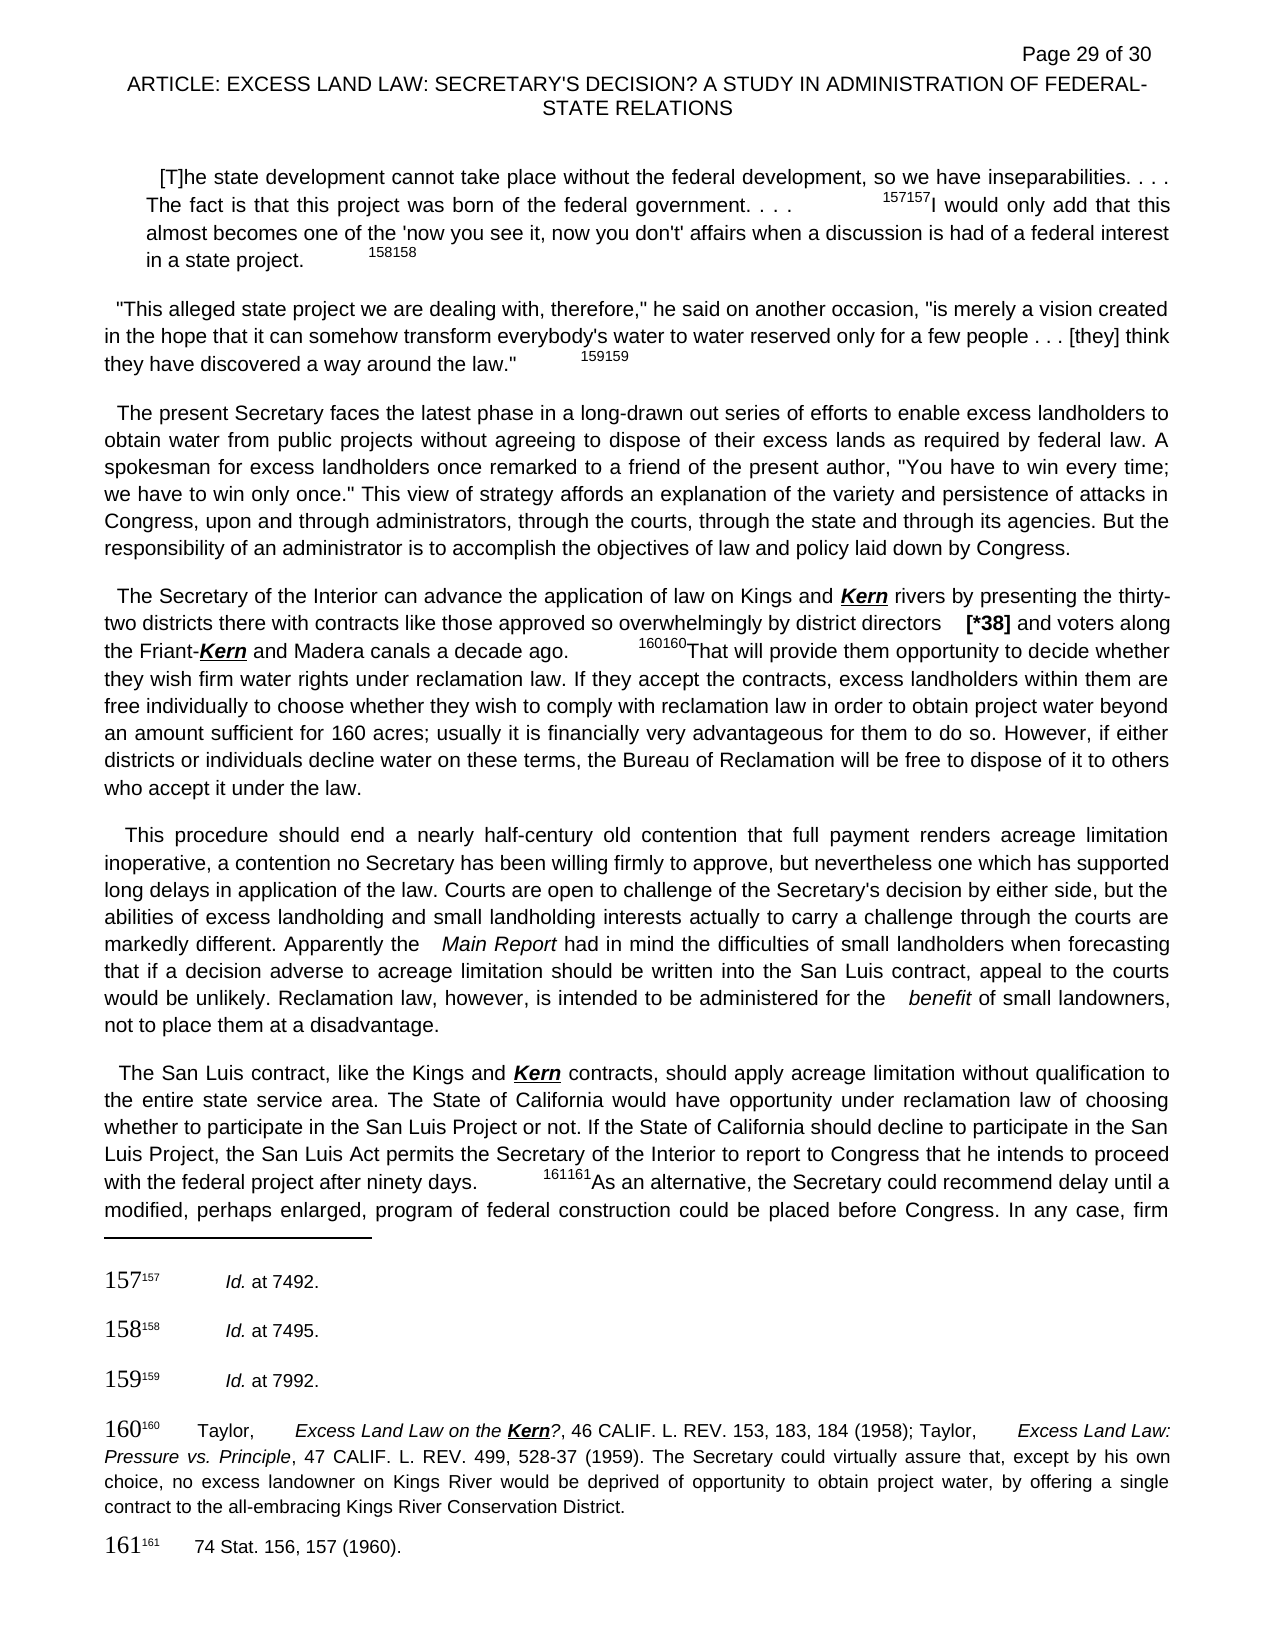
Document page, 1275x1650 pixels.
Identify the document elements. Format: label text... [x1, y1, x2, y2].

text The Secretary of the Interior can advance the application of law on Kings and Kern rivers by presenting the thirty-two districts there with contracts like those approved so overwhelmingly by district directors [*38] and voters along the Friant-Kern and Madera canals a decade ago. 160That will provide them opportunity to decide whether they wish firm water rights under reclamation law. If they accept the contracts, excess landholders within them are free individually to choose whether they wish to comply with reclamation law in order to obtain project water beyond an amount sufficient for 160 acres; usually it is financially very advantageous for them to do so. However, if either districts or individuals decline water on these terms, the Bureau of Reclamation will be free to dispose of it to others who accept it under the law. [104, 581, 1171, 799]
text "This alleged state project we are dealing with, therefore," he said on another occasion, "is merely a vision created in the hope that it can somehow transform everybody's water to water reserved only for a few people . . . [they] think they have discovered a way around the law." 159 [104, 294, 1171, 377]
text [T]he state development cannot take place without the federal development, so we have inseparabilities. . . . The fact is that this project was born of the federal government. . . . 157I would only add that this almost becomes one of the 'now you see it, now you don't' affairs when a discussion is had of a federal interest in a state project. 158 [146, 161, 1171, 273]
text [104, 1058, 1171, 1222]
text This procedure should end a nearly half-century old contention that full payment renders acreage limitation inoperative, a contention no Secretary has been willing firmly to approve, but nevertheless one which has supported long delays in application of the law. Courts are open to challenge of the Secretary's decision by either side, but the abilities of excess landholding and small landholding interests actually to carry a challenge through the courts are markedly different. Apparently the Main Report had in mind the difficulties of small landholders when forecasting that if a decision adverse to acreage limitation should be written into the San Luis contract, appeal to the courts would be unlikely. Reclamation law, however, is intended to be administered for the benefit of small landowners, not to place them at a disadvantage. [104, 820, 1171, 1037]
text The present Secretary faces the latest phase in a long-drawn out series of efforts to enable excess landholders to obtain water from public projects without agreeing to dispose of their excess lands as required by federal law. A spokesman for excess landholders once remarked to a friend of the present author, "You have to win every time; we have to win only once." This view of strategy affords an explanation of the variety and persistence of attacks in Congress, upon and through administrators, through the courts, through the state and through its agencies. But the responsibility of an administrator is to accomplish the objectives of law and policy laid down by Congress. [104, 398, 1171, 560]
